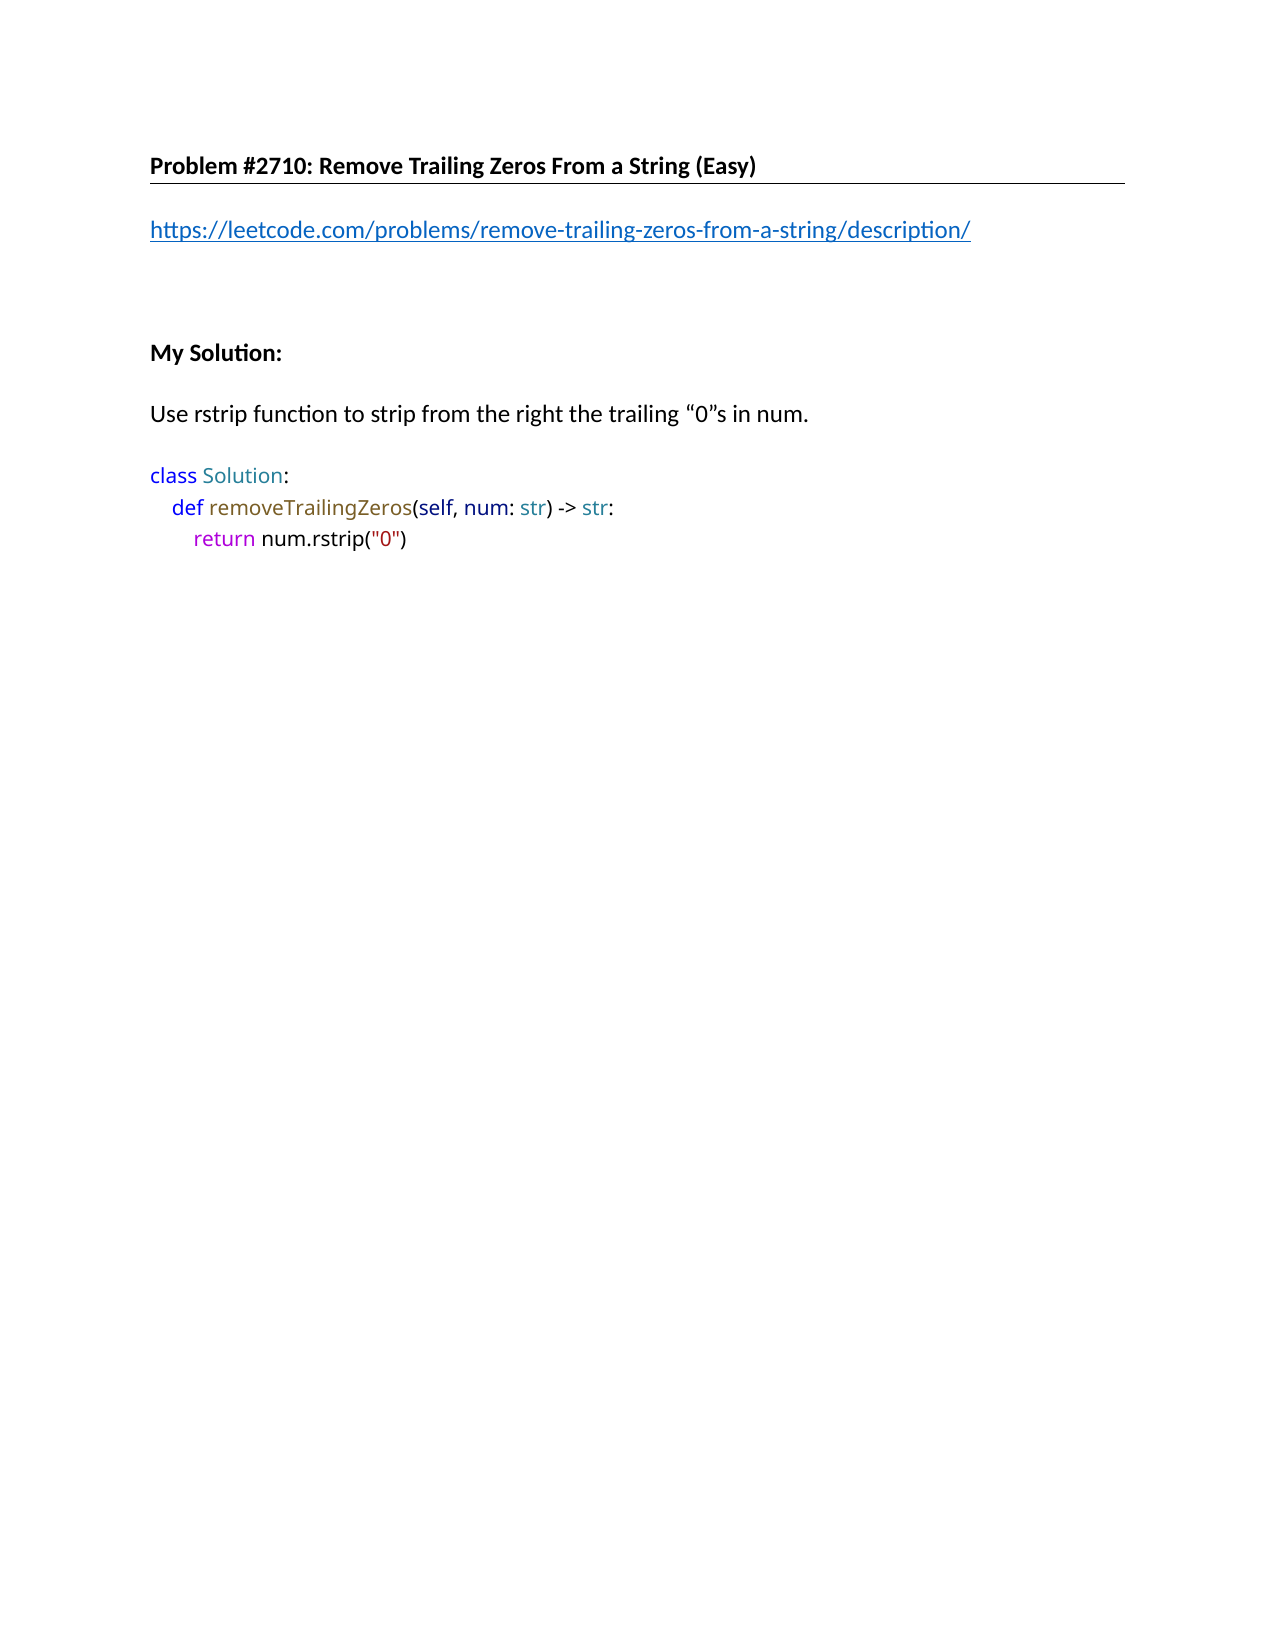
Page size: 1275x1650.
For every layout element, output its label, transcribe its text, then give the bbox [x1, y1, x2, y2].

text class Solution: [150, 459, 1125, 490]
text https://leetcode.com/problems/remove-trailing-zeros-from-a-string/description/ [150, 215, 1125, 245]
text def removeTrailingZeros(self, num: str) -> str: [150, 490, 1125, 521]
text Problem #2710: Remove Trailing Zeros From a String (Easy) [150, 150, 1125, 183]
text return num.rstrip("0") [150, 521, 1125, 553]
text Use rstrip function to strip from the right the trailing “0”s in num. [150, 398, 1125, 428]
text My Solution: [150, 337, 1125, 367]
